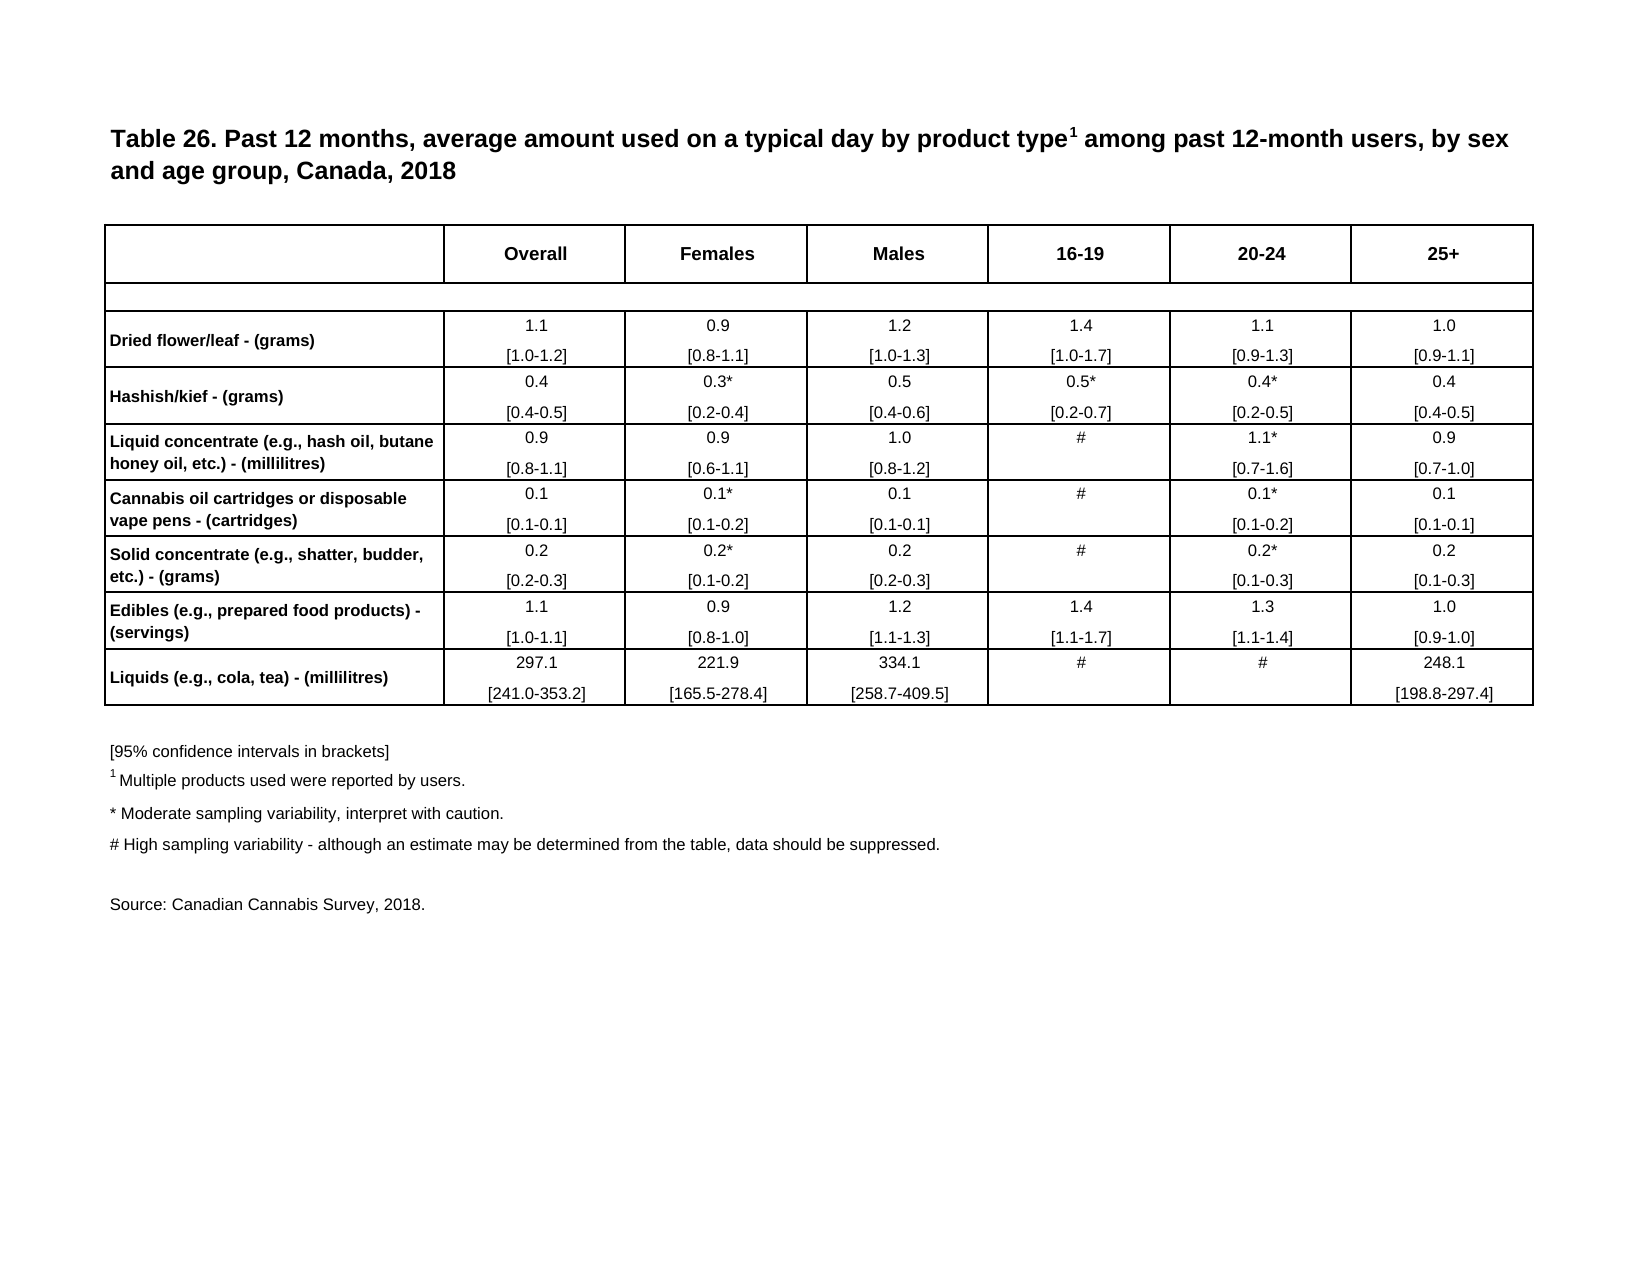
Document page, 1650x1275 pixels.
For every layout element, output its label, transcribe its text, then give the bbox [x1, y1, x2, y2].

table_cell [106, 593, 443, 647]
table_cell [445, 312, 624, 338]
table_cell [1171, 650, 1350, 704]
text * Moderate sampling variability, interpret with caution. [109, 804, 1575, 823]
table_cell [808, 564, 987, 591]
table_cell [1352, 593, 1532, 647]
text [95% confidence intervals in brackets] [109, 742, 1575, 761]
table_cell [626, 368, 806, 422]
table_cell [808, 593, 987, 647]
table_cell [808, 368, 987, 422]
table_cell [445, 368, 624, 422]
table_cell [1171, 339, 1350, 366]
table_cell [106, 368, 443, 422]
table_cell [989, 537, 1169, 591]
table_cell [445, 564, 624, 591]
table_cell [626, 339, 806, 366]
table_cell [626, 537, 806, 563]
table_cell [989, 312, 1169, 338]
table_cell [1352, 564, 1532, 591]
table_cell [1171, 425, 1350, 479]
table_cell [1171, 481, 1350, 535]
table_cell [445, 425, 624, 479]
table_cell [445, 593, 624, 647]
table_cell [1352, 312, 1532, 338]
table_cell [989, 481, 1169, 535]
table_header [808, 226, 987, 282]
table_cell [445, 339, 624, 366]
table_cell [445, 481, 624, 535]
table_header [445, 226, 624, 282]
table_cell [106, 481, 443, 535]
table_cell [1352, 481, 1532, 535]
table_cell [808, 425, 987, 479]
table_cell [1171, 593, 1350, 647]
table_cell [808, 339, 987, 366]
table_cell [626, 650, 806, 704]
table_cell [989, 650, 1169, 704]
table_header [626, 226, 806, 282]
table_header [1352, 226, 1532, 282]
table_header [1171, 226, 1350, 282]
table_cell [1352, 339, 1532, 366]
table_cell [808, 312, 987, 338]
text # High sampling variability - although an estimate may be determined from the table, data should be suppressed. [109, 834, 1575, 853]
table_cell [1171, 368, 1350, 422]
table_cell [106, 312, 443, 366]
subtitle Table 26. Past 12 months, average amount used on a typical day by product type1 among past 12-month users, by sex and age group, Canada, 2018 [110, 124, 1512, 184]
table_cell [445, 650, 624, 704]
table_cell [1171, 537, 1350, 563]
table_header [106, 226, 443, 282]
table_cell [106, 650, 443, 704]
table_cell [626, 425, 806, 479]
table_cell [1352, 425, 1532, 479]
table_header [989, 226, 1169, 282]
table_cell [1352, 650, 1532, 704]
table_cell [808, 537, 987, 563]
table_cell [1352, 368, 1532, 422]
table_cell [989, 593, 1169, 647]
text 1 Multiple products used were reported by users. [109, 766, 1575, 790]
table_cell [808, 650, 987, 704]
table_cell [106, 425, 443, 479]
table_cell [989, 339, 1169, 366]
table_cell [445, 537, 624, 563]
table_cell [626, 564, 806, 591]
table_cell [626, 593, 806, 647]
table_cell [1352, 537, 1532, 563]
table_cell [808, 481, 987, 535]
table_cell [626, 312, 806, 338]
text Source: Canadian Cannabis Survey, 2018. [109, 895, 1575, 914]
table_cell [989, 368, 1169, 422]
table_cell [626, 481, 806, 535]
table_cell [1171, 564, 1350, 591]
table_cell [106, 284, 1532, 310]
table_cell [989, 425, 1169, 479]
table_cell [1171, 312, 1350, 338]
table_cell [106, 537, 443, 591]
